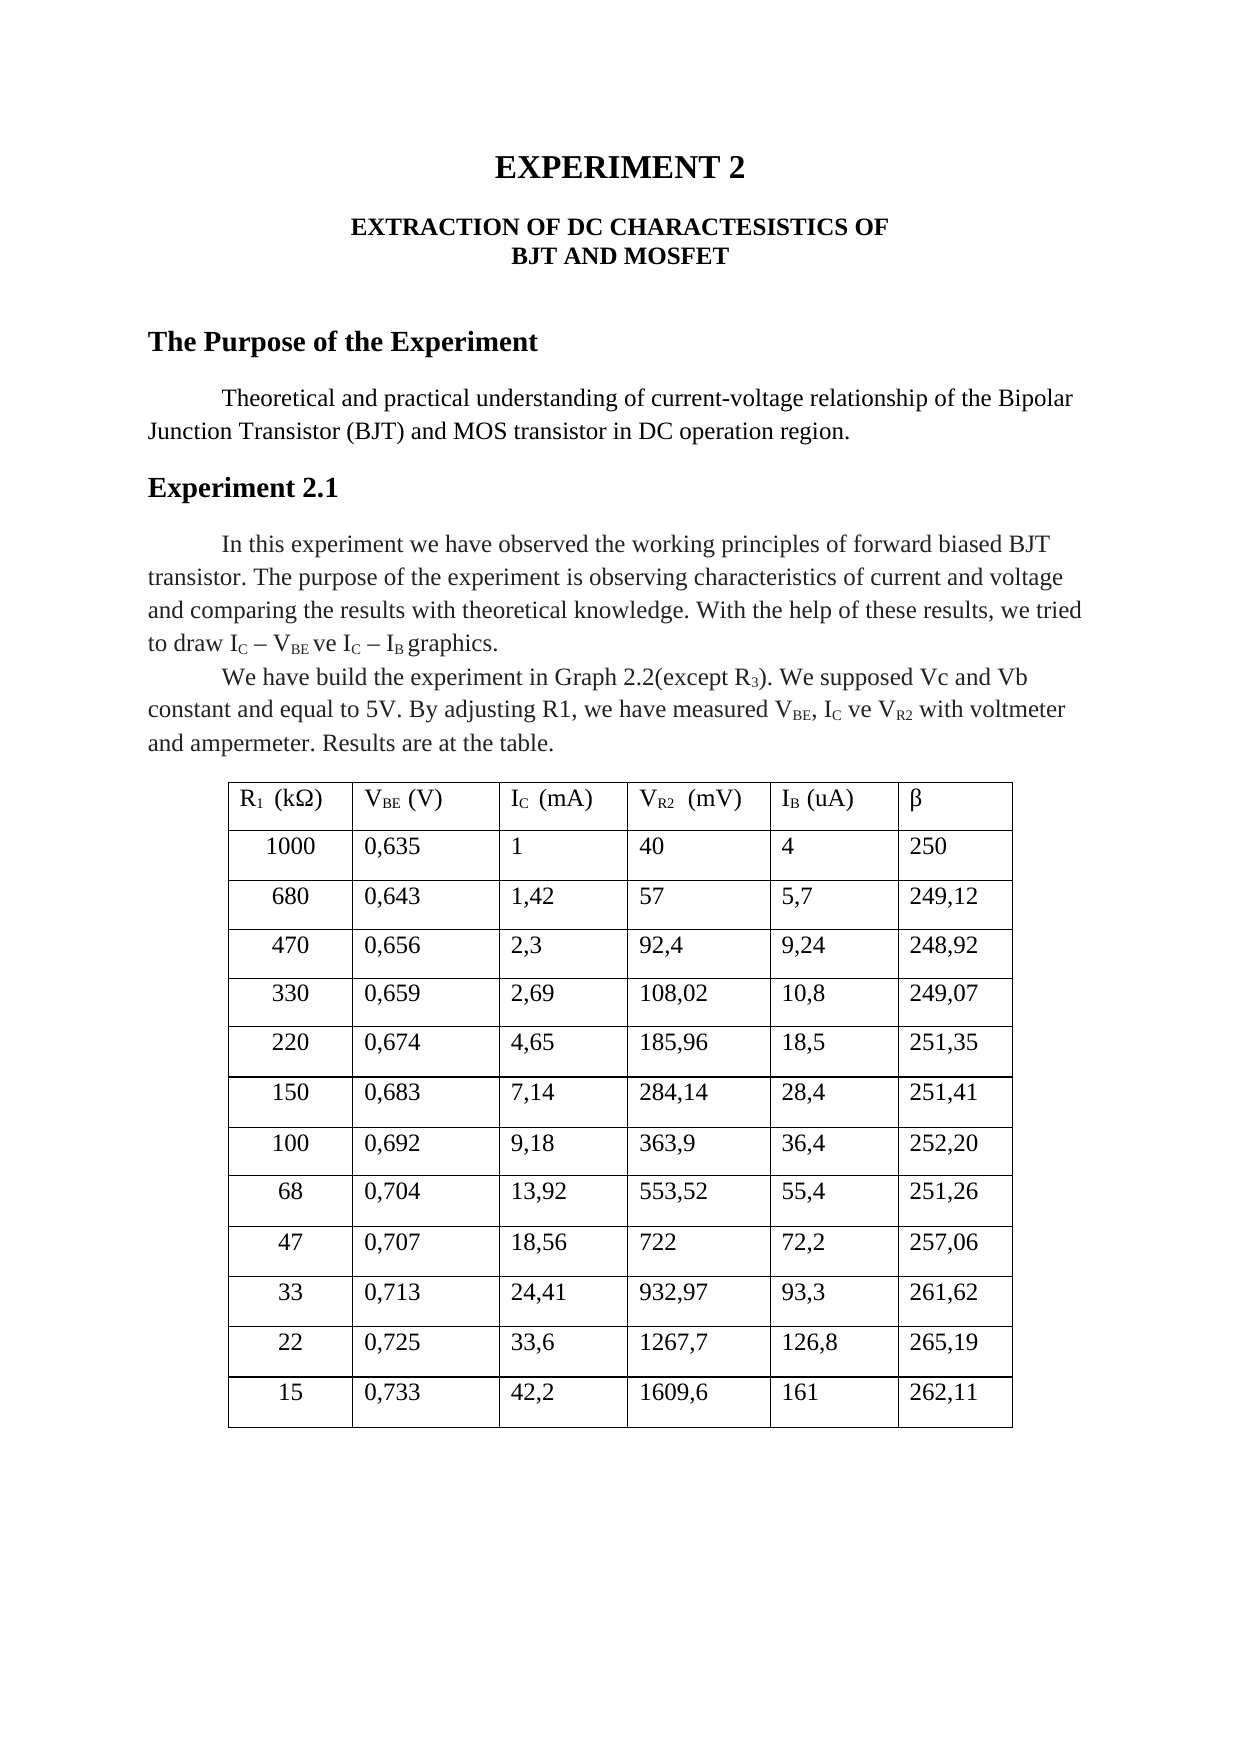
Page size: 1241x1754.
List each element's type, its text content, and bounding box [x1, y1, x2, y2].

table_cell 261,62 [899, 1277, 1012, 1326]
table_cell 55,4 [771, 1176, 898, 1226]
table_cell 265,19 [899, 1327, 1012, 1376]
text EXTRACTION OF DC CHARACTESISTICS OF [148, 212, 1093, 241]
text Theoretical and practical understanding of current-voltage relationship of the Bipolar Junction Transistor (BJT) and MOS transistor in DC operation region. [148, 383, 1093, 445]
table_cell 15 [229, 1378, 352, 1427]
table_cell 42,2 [500, 1378, 627, 1427]
table_cell 2,69 [500, 979, 627, 1026]
table_cell 92,4 [628, 930, 770, 977]
table_cell 470 [229, 930, 352, 977]
table_cell 0,659 [353, 979, 499, 1026]
table_cell 257,06 [899, 1227, 1012, 1276]
table_cell 251,26 [899, 1176, 1012, 1226]
table_cell 251,35 [899, 1027, 1012, 1076]
table_header IC (mA) [500, 783, 627, 830]
table_header R1 (kΩ) [229, 783, 352, 830]
table_cell 33,6 [500, 1327, 627, 1376]
table_cell 249,12 [899, 881, 1012, 929]
table_cell 0,704 [353, 1176, 499, 1226]
table_cell 36,4 [771, 1128, 898, 1175]
text We have build the experiment in Graph 2.2(except R3). We supposed Vc and Vb constant and equal to 5V. By adjusting R1, we have measured VBE, IC ve VR2 with voltmeter and ampermeter. Results are at the table. [148, 662, 1093, 756]
table_cell 0,707 [353, 1227, 499, 1276]
table_cell 722 [628, 1227, 770, 1276]
table_cell 24,41 [500, 1277, 627, 1326]
table_cell 0,674 [353, 1027, 499, 1076]
table_cell 40 [628, 831, 770, 880]
table_cell 18,5 [771, 1027, 898, 1076]
table_cell 9,18 [500, 1128, 627, 1175]
table_cell 5,7 [771, 881, 898, 929]
table_cell 680 [229, 881, 352, 929]
table_header β [899, 783, 1012, 830]
table_cell 100 [229, 1128, 352, 1175]
table_cell 28,4 [771, 1078, 898, 1127]
table_cell 284,14 [628, 1078, 770, 1127]
table_cell 9,24 [771, 930, 898, 977]
table_cell 108,02 [628, 979, 770, 1026]
table_header VBE (V) [353, 783, 499, 830]
table_cell 68 [229, 1176, 352, 1226]
table_cell 33 [229, 1277, 352, 1326]
table_cell 47 [229, 1227, 352, 1276]
table_cell 72,2 [771, 1227, 898, 1276]
table_cell 220 [229, 1027, 352, 1076]
table_cell 249,07 [899, 979, 1012, 1026]
table_cell 185,96 [628, 1027, 770, 1076]
table_cell 93,3 [771, 1277, 898, 1326]
table_cell 1267,7 [628, 1327, 770, 1376]
table_cell 0,733 [353, 1378, 499, 1427]
table_cell 126,8 [771, 1327, 898, 1376]
table_cell 251,41 [899, 1078, 1012, 1127]
table_cell 7,14 [500, 1078, 627, 1127]
table_cell 0,643 [353, 881, 499, 929]
table_cell 553,52 [628, 1176, 770, 1226]
table_cell 1609,6 [628, 1378, 770, 1427]
table_cell 18,56 [500, 1227, 627, 1276]
table_cell 363,9 [628, 1128, 770, 1175]
table_cell 22 [229, 1327, 352, 1376]
table_cell 150 [229, 1078, 352, 1127]
table_cell 0,692 [353, 1128, 499, 1175]
table_cell 1,42 [500, 881, 627, 929]
table_cell 262,11 [899, 1378, 1012, 1427]
table_cell 4,65 [500, 1027, 627, 1076]
table_cell 2,3 [500, 930, 627, 977]
table_cell 0,656 [353, 930, 499, 977]
table_cell 1000 [229, 831, 352, 880]
text BJT AND MOSFET [148, 241, 1093, 270]
table_cell 0,683 [353, 1078, 499, 1127]
table_cell 252,20 [899, 1128, 1012, 1175]
text In this experiment we have observed the working principles of forward biased BJT transistor. The purpose of the experiment is observing characteristics of current and voltage and comparing the results with theoretical knowledge. With the help of these results, we tried to draw IC – VBE ve IC – IB graphics. [148, 529, 1093, 657]
table_cell 330 [229, 979, 352, 1026]
table_cell 0,713 [353, 1277, 499, 1326]
text Experiment 2.1 [148, 470, 1093, 504]
text EXPERIMENT 2 [148, 148, 1093, 186]
table_cell 4 [771, 831, 898, 880]
table_cell 13,92 [500, 1176, 627, 1226]
table_header VR2 (mV) [628, 783, 770, 830]
table_cell 0,725 [353, 1327, 499, 1376]
table_cell 0,635 [353, 831, 499, 880]
table_header IB (uA) [771, 783, 898, 830]
table_cell 248,92 [899, 930, 1012, 977]
table_cell 161 [771, 1378, 898, 1427]
table_cell 10,8 [771, 979, 898, 1026]
table_cell 1 [500, 831, 627, 880]
table_cell 932,97 [628, 1277, 770, 1326]
table_cell 250 [899, 831, 1012, 880]
table_cell 57 [628, 881, 770, 929]
text The Purpose of the Experiment [148, 324, 1093, 357]
